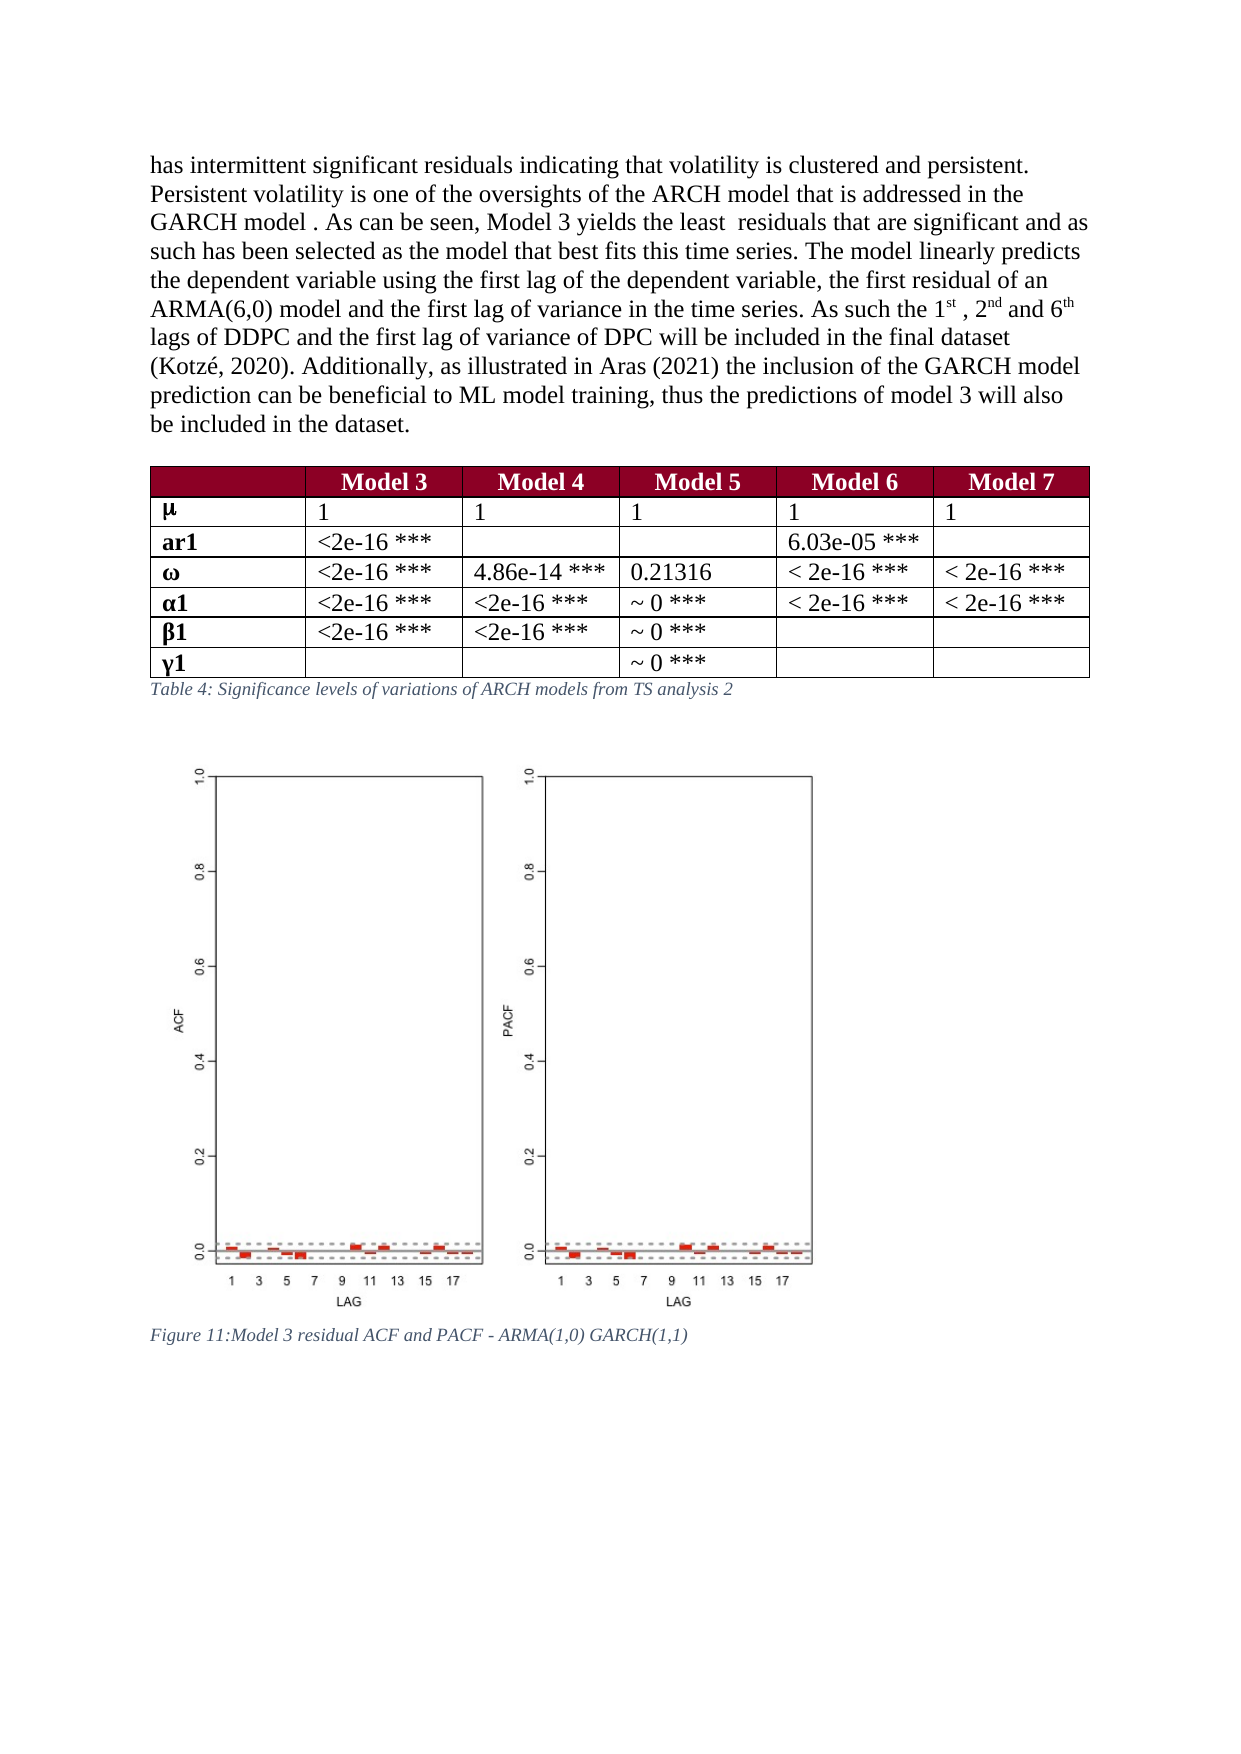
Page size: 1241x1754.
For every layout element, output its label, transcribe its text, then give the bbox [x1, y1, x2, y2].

table_cell ~ 0 *** [620, 618, 776, 647]
table_cell [620, 527, 776, 556]
table_cell <2e-16 *** [306, 588, 462, 616]
table_cell 4.86e-14 *** [463, 558, 619, 587]
table_cell [463, 527, 619, 556]
table_cell [934, 527, 1089, 556]
table_header Model 3 [306, 467, 462, 496]
table_cell <2e-16 *** [463, 618, 619, 647]
table_cell β1 [151, 618, 305, 647]
table_header Model 4 [463, 467, 619, 496]
table_cell 1 [934, 498, 1089, 526]
table_cell ~ 0 *** [620, 648, 776, 677]
table_header Model 6 [777, 467, 933, 496]
table_cell ar1 [151, 527, 305, 556]
table_cell 1 [620, 498, 776, 526]
table_cell [934, 648, 1089, 677]
table_cell <2e-16 *** [463, 588, 619, 616]
table_header Model 7 [934, 467, 1089, 496]
table_cell [463, 648, 619, 677]
table_cell ω [151, 558, 305, 587]
table_cell <2e-16 *** [306, 558, 462, 587]
table_cell ~ 0 *** [620, 588, 776, 616]
table_cell 1 [306, 498, 462, 526]
table_cell [306, 648, 462, 677]
table_cell 1 [463, 498, 619, 526]
table_header Model 5 [620, 467, 776, 496]
table_cell 1 [777, 498, 933, 526]
table_cell 6.03e-05 *** [777, 527, 933, 556]
table_cell <2e-16 *** [306, 618, 462, 647]
table_cell [934, 618, 1089, 647]
picture [150, 749, 842, 1324]
table_cell [151, 498, 305, 526]
table_cell α1 [151, 588, 305, 616]
table_cell < 2e-16 *** [777, 588, 933, 616]
table_cell 0.21316 [620, 558, 776, 587]
table_cell < 2e-16 *** [934, 558, 1089, 587]
table_cell [777, 618, 933, 647]
table_header [151, 467, 305, 496]
table_cell <2e-16 *** [306, 527, 462, 556]
table_cell γ1 [151, 648, 305, 677]
table_cell < 2e-16 *** [777, 558, 933, 587]
table_cell [777, 648, 933, 677]
table_cell < 2e-16 *** [934, 588, 1089, 616]
